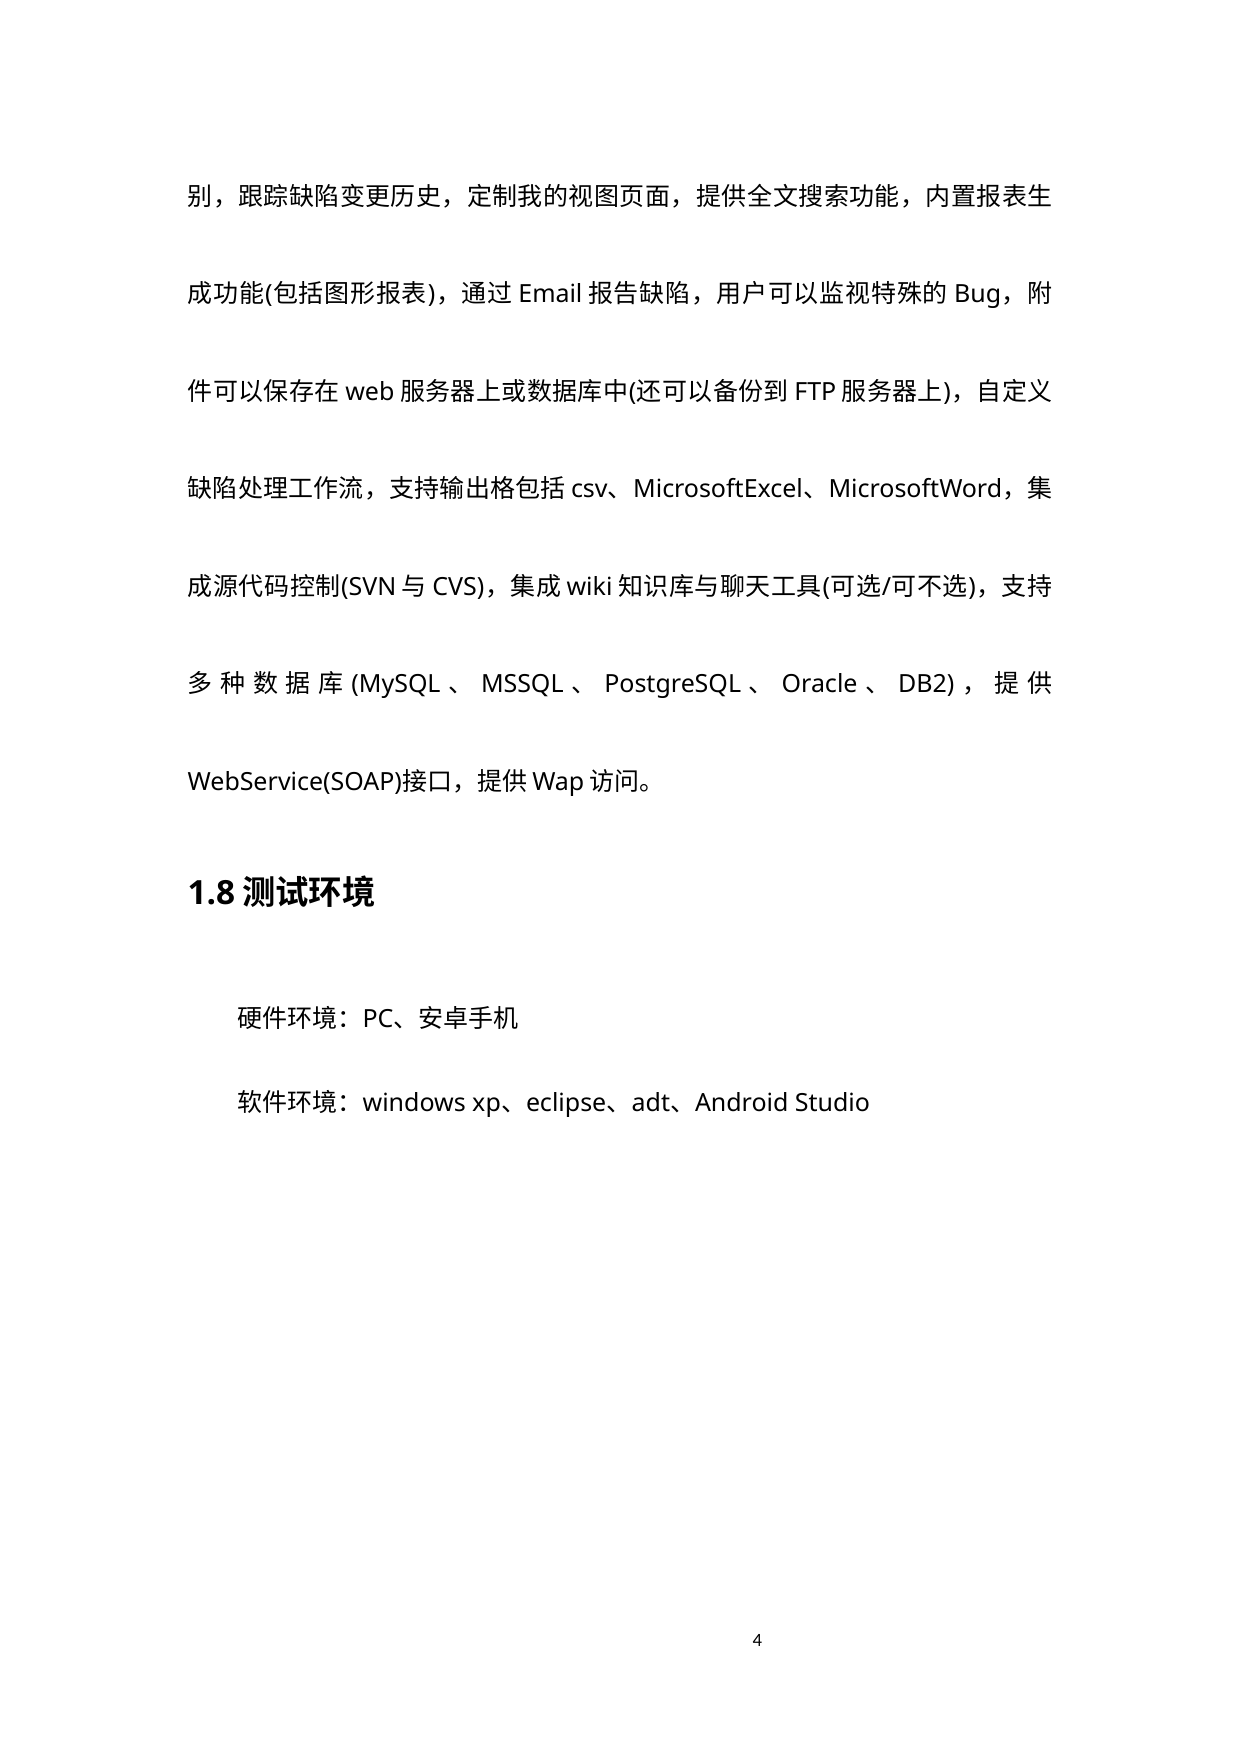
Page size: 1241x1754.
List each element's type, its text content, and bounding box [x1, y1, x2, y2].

text 软件环境：windows xp、eclipse、adt、Android Studio [187, 1068, 1053, 1133]
subtitle 1.8测试环境 [187, 857, 1053, 922]
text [187, 162, 1053, 812]
text 硬件环境：PC、安卓手机 [187, 984, 1053, 1049]
